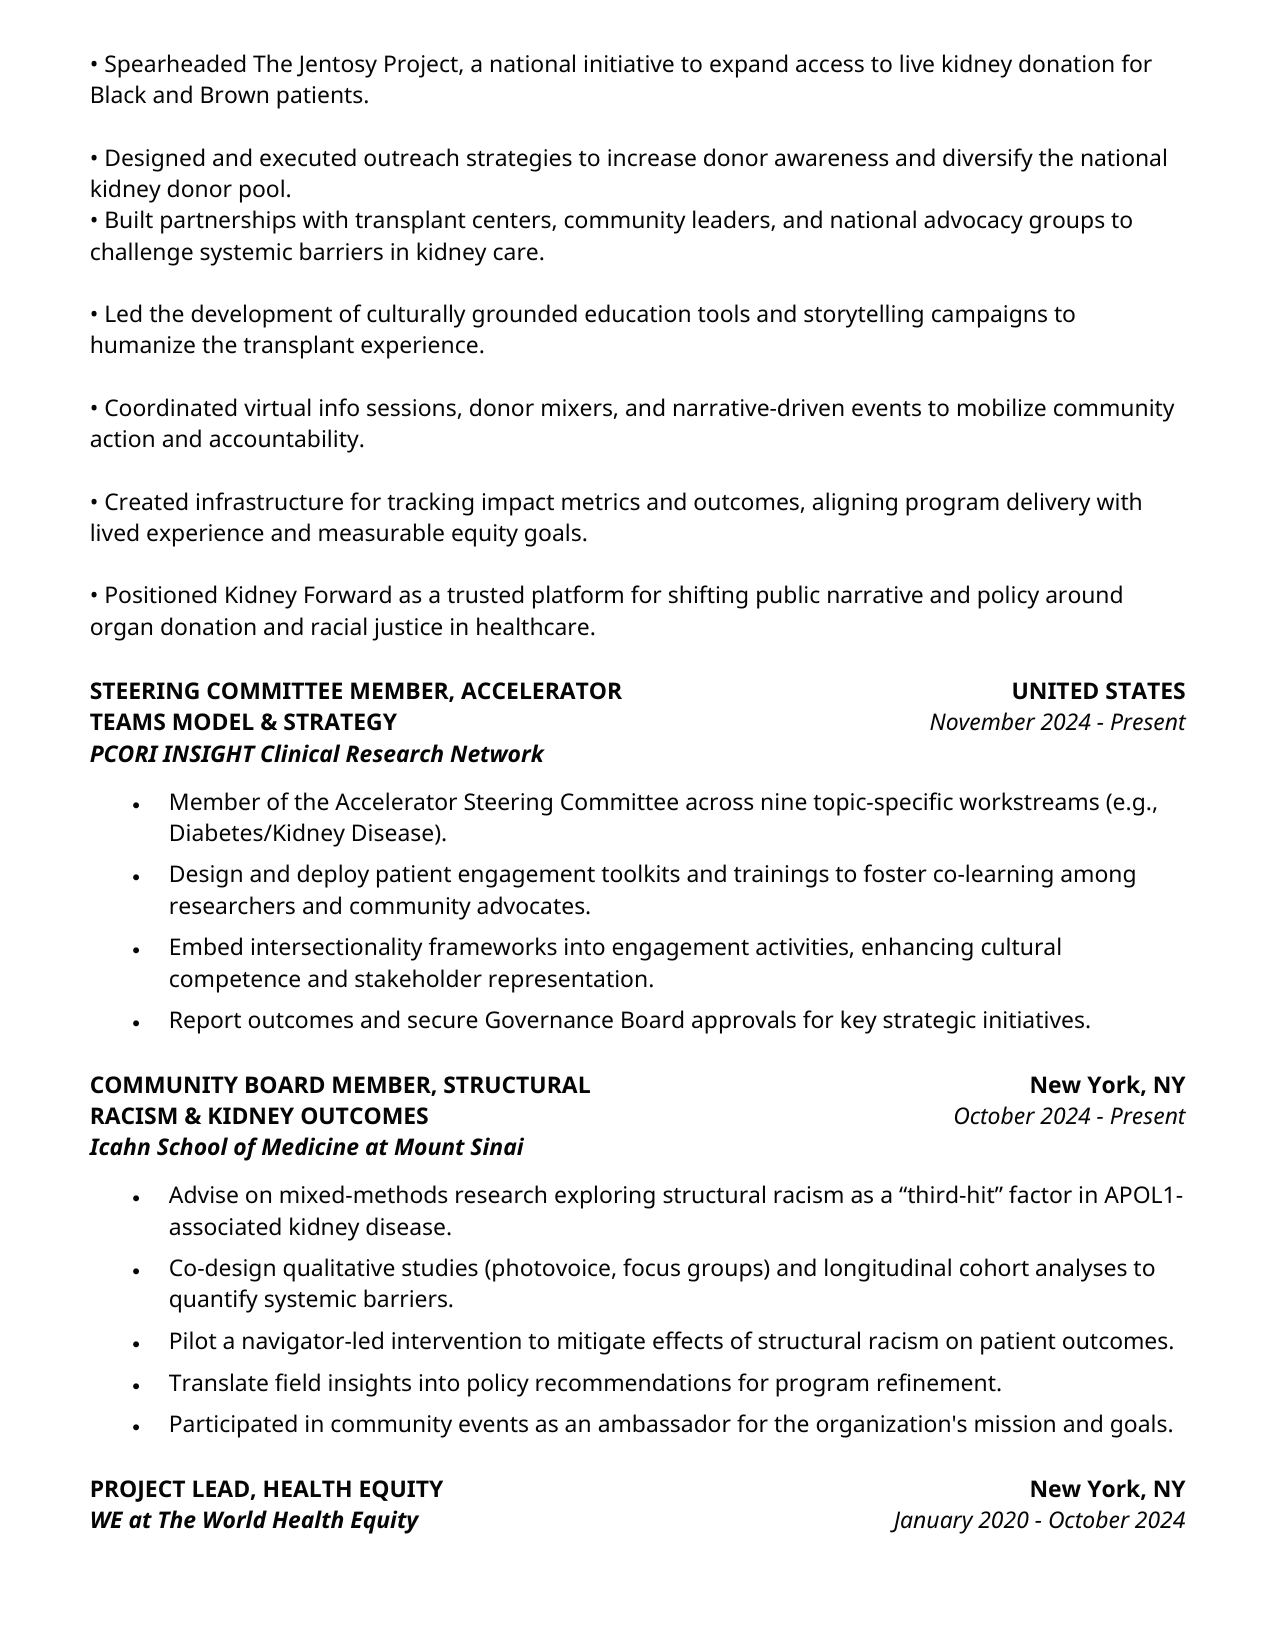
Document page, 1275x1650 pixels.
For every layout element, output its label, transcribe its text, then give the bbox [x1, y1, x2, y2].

text • Built partnerships with transplant centers, community leaders, and national advocacy groups to challenge systemic barriers in kidney care. [89, 204, 1185, 267]
table_header New York, NY October 2024 - Present [638, 1069, 1186, 1162]
text • Designed and executed outreach strategies to increase donor awareness and diversify the national kidney donor pool. [89, 142, 1185, 204]
text • Led the development of culturally grounded education tools and storytelling campaigns to humanize the transplant experience. [89, 298, 1185, 360]
text • Created infrastructure for tracking impact metrics and outcomes, aligning program delivery with lived experience and measurable equity goals. [89, 485, 1185, 548]
table_header Community Board Member, Structural Racism & Kidney Outcomes Icahn School of Medicine at Mount Sinai [90, 1069, 637, 1162]
list Translate field insights into policy recommendations for program refinement. [115, 1367, 1185, 1398]
text • Coordinated virtual info sessions, donor mixers, and narrative-driven events to mobilize community action and accountability. [89, 392, 1185, 454]
table_header Steering Committee Member, Accelerator Teams Model & Strategy PCORI INSIGHT Clinical Research Network [90, 675, 637, 769]
list Pilot a navigator-led intervention to mitigate effects of structural racism on patient outcomes. [115, 1325, 1185, 1356]
list Co-design qualitative studies (photovoice, focus groups) and longitudinal cohort analyses to quantify systemic barriers. [115, 1252, 1185, 1314]
text • Positioned Kidney Forward as a trusted platform for shifting public narrative and policy around organ donation and racial justice in healthcare. [89, 579, 1185, 642]
list Advise on mixed-methods research exploring structural racism as a “third-hit” factor in APOL1-associated kidney disease. [115, 1179, 1185, 1242]
text • Spearheaded The Jentosy Project, a national initiative to expand access to live kidney donation for Black and Brown patients. [89, 48, 1185, 110]
list Report outcomes and secure Governance Board approvals for key strategic initiatives. [115, 1004, 1185, 1035]
table_header Project Lead, Health Equity WE at The World Health Equity [90, 1473, 637, 1535]
table_header United States November 2024 - Present [638, 675, 1186, 769]
list Design and deploy patient engagement toolkits and trainings to foster co-learning among researchers and community advocates. [115, 858, 1185, 921]
list Member of the Accelerator Steering Committee across nine topic-specific workstreams (e.g., Diabetes/Kidney Disease). [115, 785, 1185, 848]
table_header New York, NY January 2020 - October 2024 [638, 1473, 1186, 1535]
list Embed intersectionality frameworks into engagement activities, enhancing cultural competence and stakeholder representation. [115, 931, 1185, 994]
list Participated in community events as an ambassador for the organization's mission and goals. [115, 1408, 1185, 1439]
